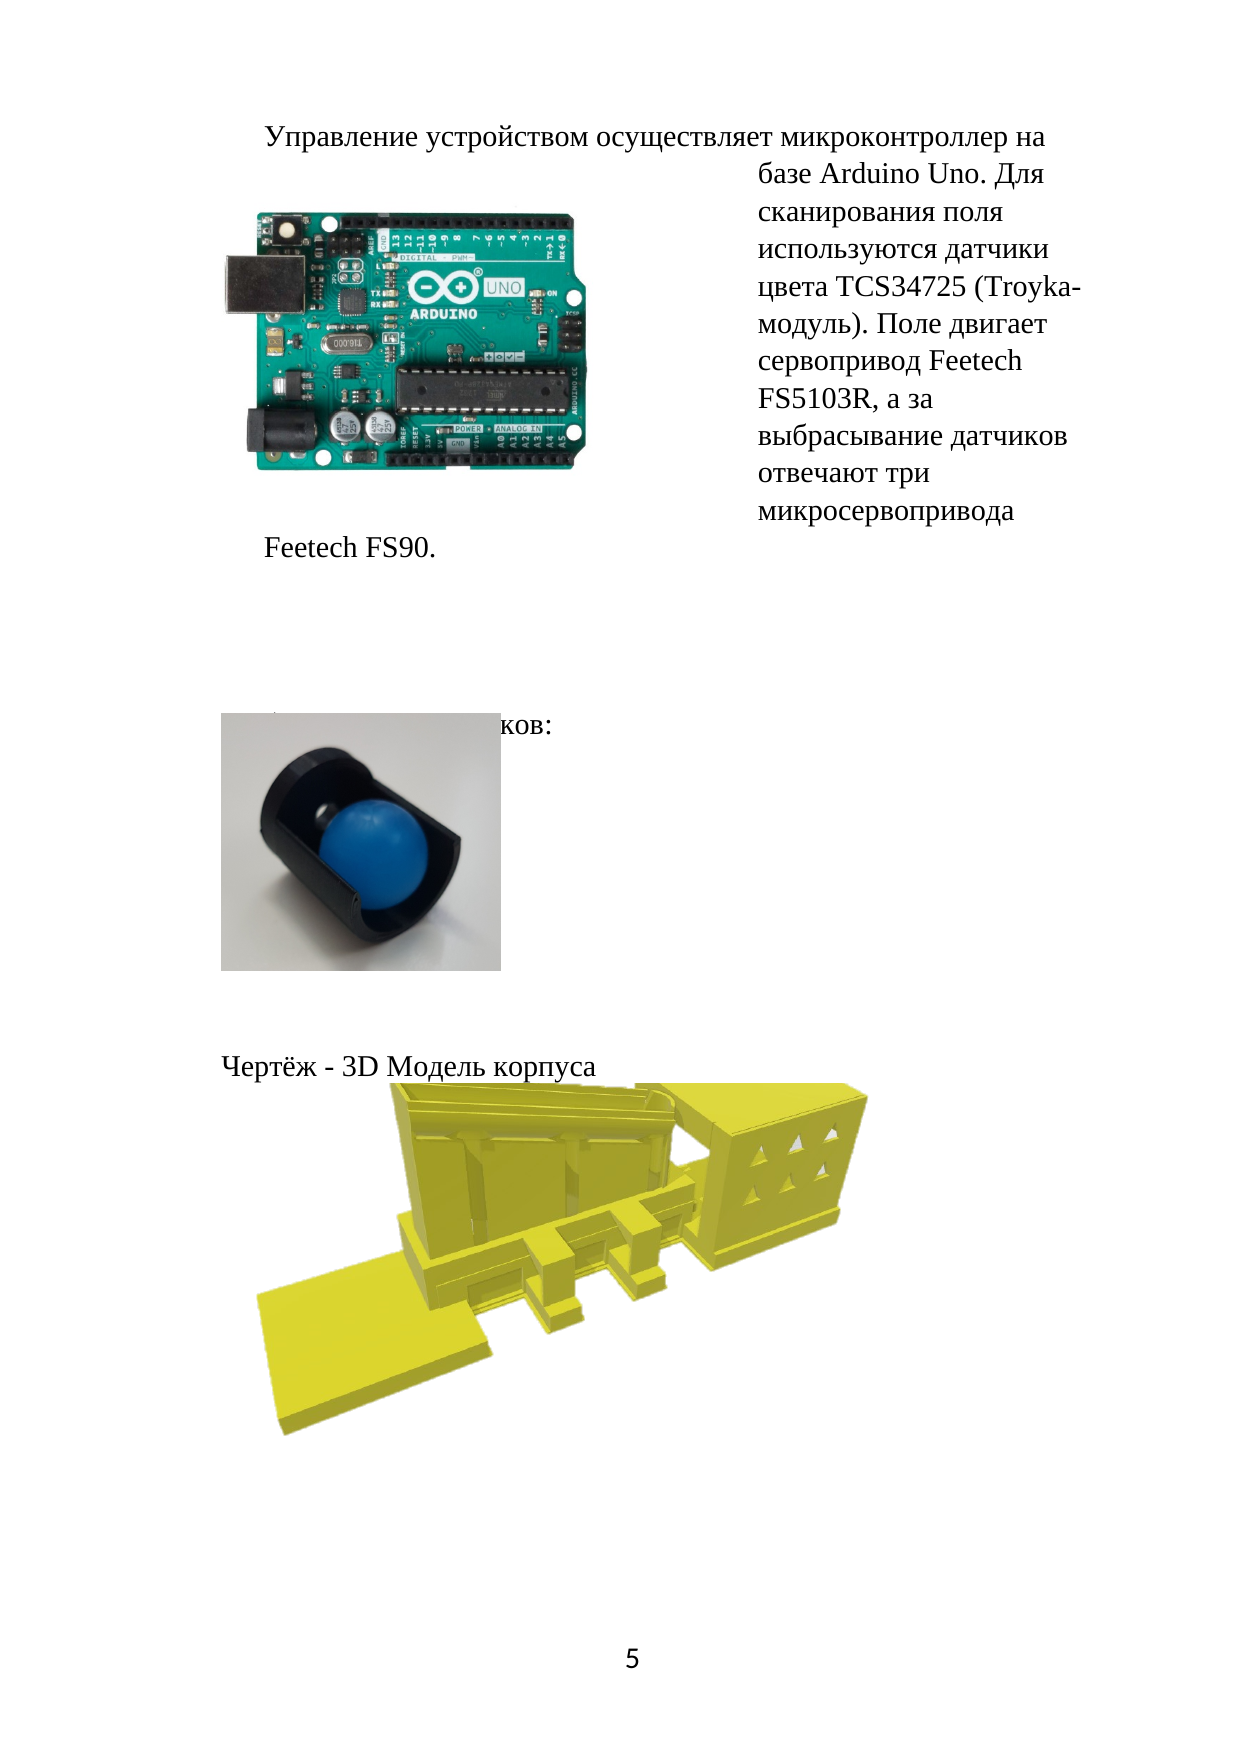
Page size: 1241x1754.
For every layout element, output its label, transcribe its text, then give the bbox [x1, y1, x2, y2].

text Чертёж - 3D Модель корпуса [221, 1049, 1088, 1083]
text Выбрасыватели шариков: [221, 707, 1088, 741]
picture [177, 158, 653, 523]
picture [221, 713, 501, 971]
picture [221, 1083, 880, 1443]
